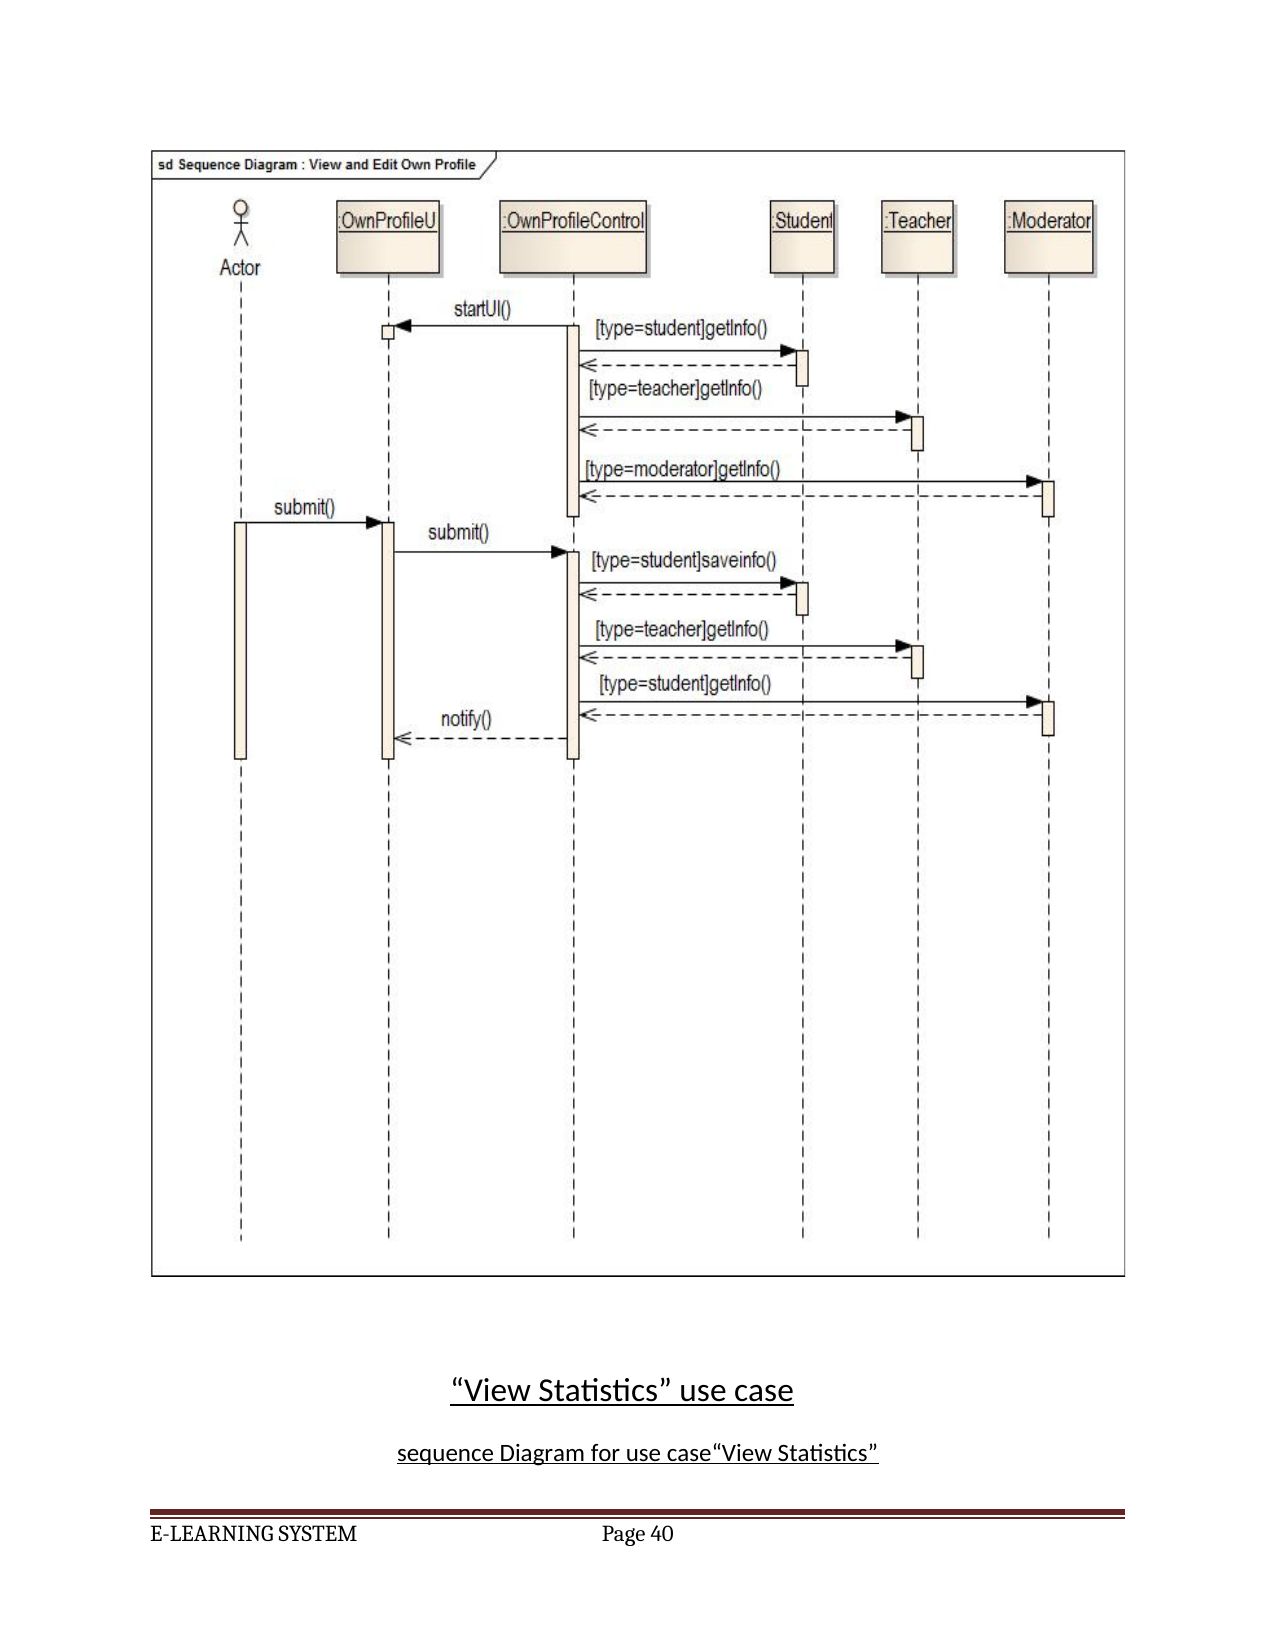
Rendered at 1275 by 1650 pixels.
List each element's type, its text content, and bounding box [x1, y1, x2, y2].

text sequence Diagram for use case“View Statistics” [150, 1437, 1125, 1467]
picture [150, 150, 1125, 1277]
text “View Statistics” use case [375, 1369, 1125, 1410]
